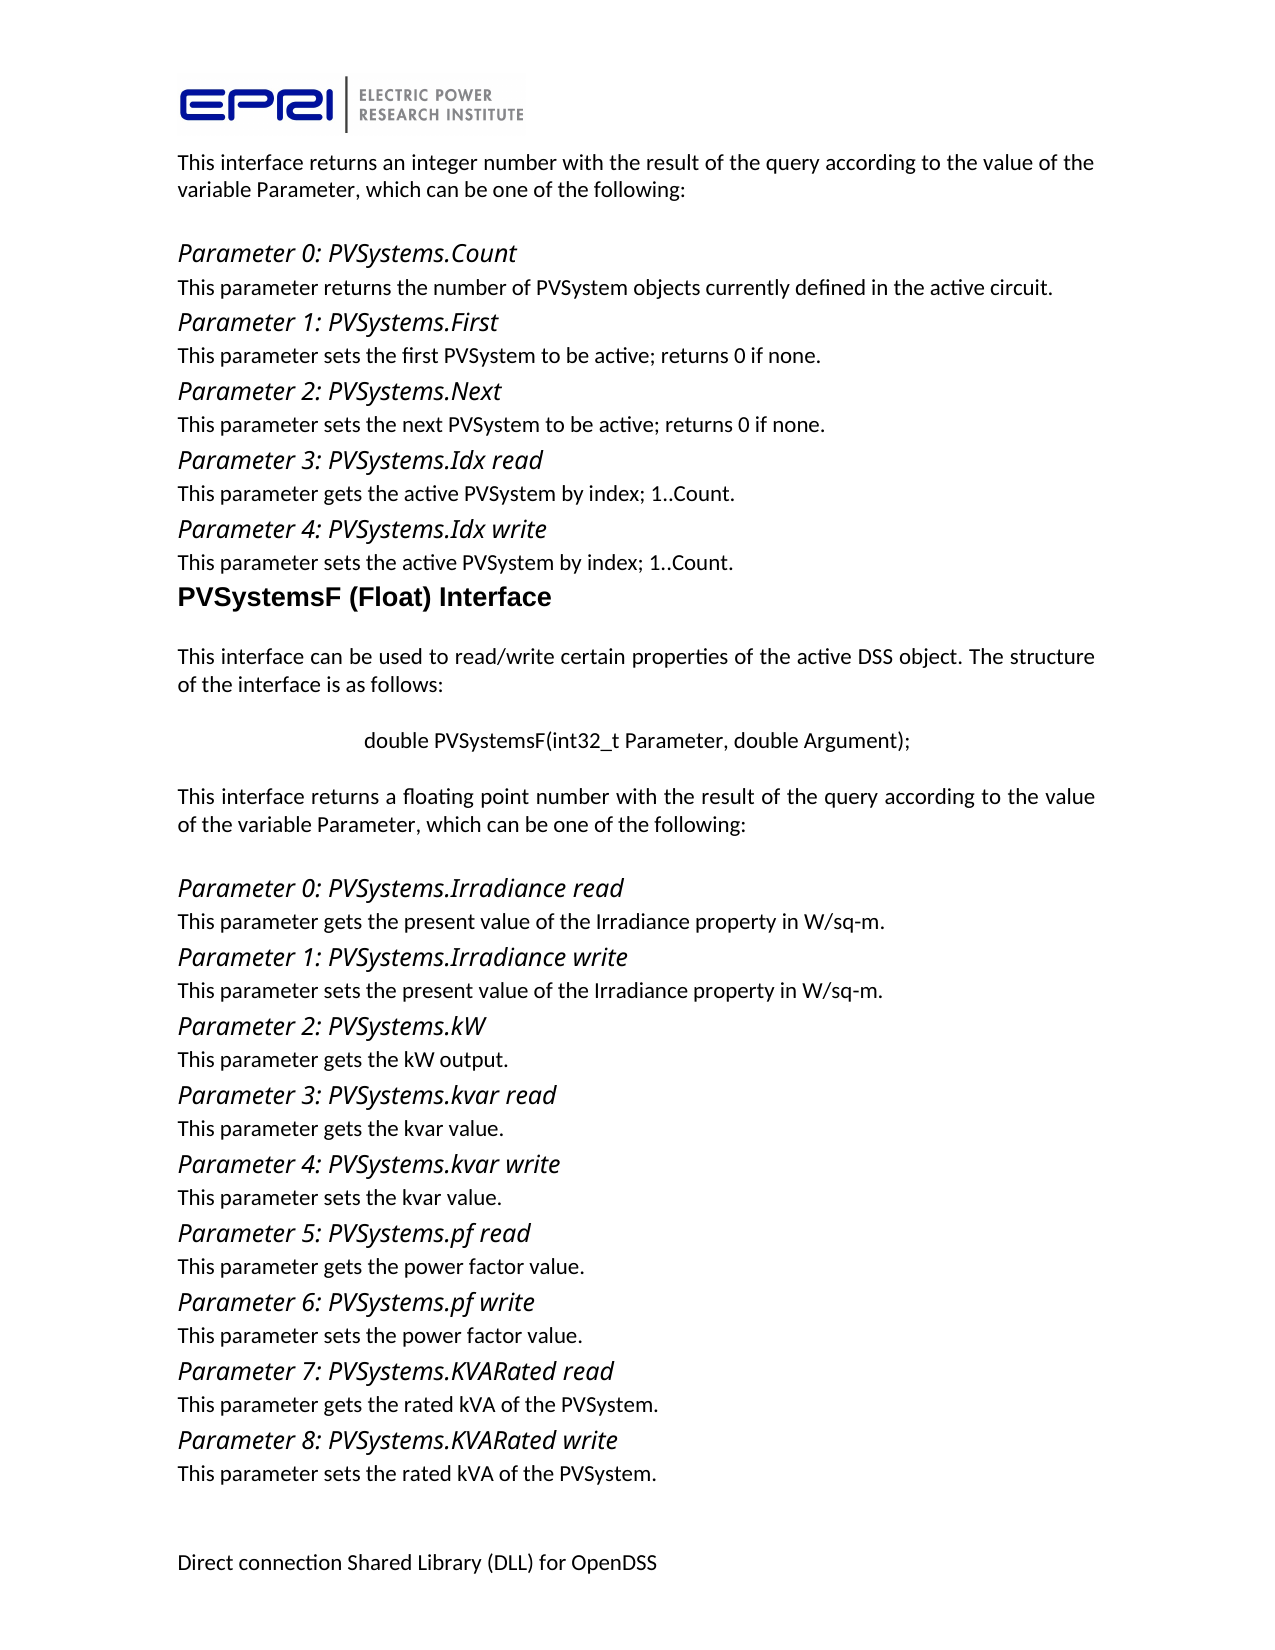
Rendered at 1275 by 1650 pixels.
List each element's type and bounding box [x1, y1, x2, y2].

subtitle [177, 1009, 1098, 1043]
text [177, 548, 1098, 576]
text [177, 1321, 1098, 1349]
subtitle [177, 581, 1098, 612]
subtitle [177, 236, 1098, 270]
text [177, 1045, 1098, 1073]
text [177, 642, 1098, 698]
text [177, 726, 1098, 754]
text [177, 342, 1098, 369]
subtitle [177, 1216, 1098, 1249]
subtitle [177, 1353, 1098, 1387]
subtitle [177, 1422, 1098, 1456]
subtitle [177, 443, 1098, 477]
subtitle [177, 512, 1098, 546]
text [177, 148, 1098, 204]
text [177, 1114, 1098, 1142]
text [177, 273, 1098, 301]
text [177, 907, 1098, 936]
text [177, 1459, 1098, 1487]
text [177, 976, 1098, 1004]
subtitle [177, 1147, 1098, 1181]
picture [177, 73, 526, 136]
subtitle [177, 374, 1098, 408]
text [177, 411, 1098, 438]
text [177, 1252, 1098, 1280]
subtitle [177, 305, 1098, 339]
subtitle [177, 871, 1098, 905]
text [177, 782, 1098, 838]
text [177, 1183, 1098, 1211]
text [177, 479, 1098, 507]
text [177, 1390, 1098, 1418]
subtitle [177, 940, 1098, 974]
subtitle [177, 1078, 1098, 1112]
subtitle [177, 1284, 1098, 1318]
